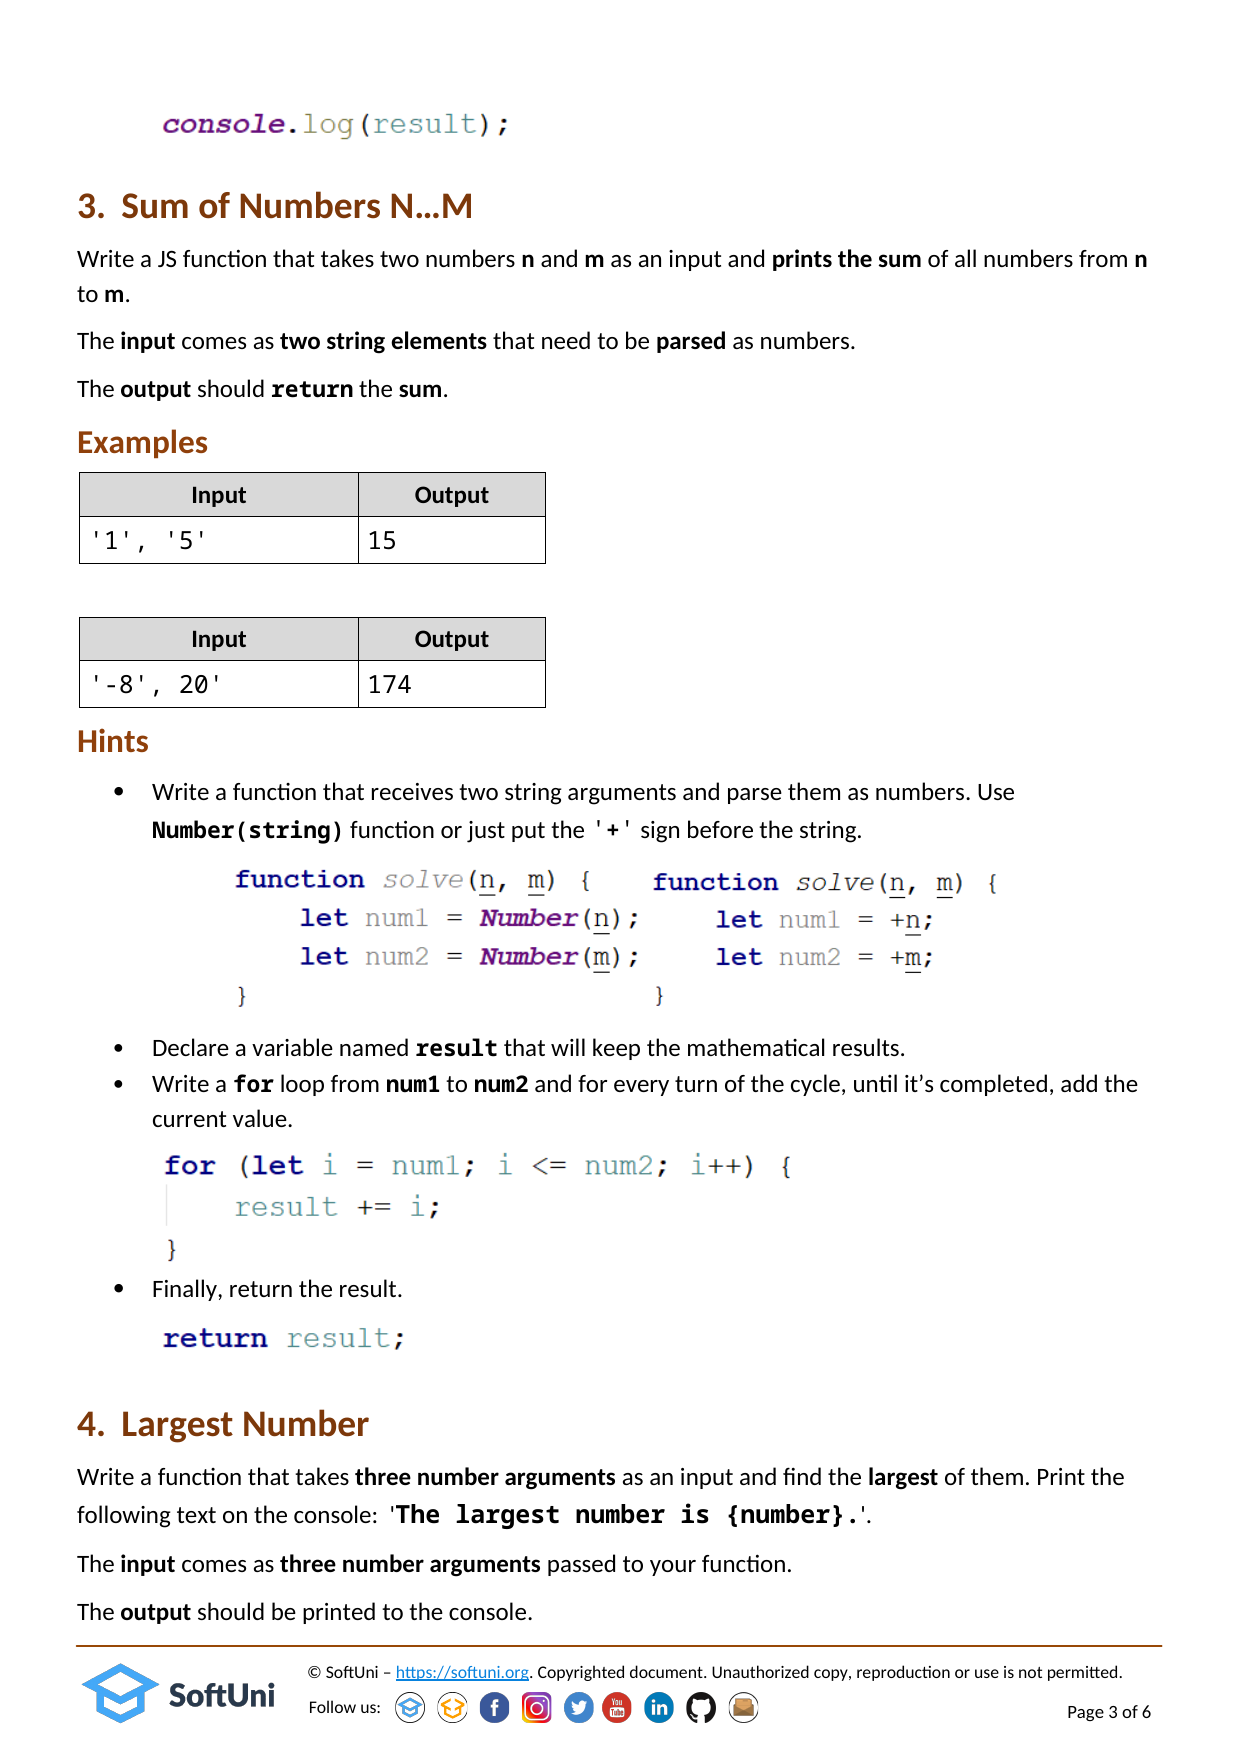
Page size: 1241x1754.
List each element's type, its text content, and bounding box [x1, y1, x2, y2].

table_header Input [80, 473, 358, 516]
table_cell '1', '5' [80, 517, 358, 562]
text Write a function that takes three number arguments as an input and find the largest of them. Print the following text on the console: 'The largest number is {number}.'. [77, 1461, 1163, 1531]
subtitle Hints [77, 721, 1163, 761]
picture [151, 1308, 410, 1375]
table_cell '-8', 20' [80, 661, 358, 707]
text Write a JS function that takes two numbers n and m as an input and prints the sum of all numbers from n to m. [77, 243, 1163, 308]
picture [564, 1692, 594, 1723]
text The input comes as three number arguments passed to your function. [77, 1548, 1163, 1579]
picture [644, 1714, 653, 1723]
subtitle Sum of Numbers N…M [77, 182, 1163, 227]
list Finally, return the result. [114, 1274, 1163, 1304]
subtitle Largest Number [77, 1400, 1163, 1446]
list Declare a variable named result that will keep the mathematical results. [114, 1032, 1163, 1063]
picture [602, 1692, 632, 1723]
table_header Input [80, 618, 358, 660]
picture [233, 863, 1007, 1015]
text The output should return the sum. [77, 373, 1163, 404]
table_header Output [359, 473, 545, 516]
picture [395, 1692, 425, 1723]
picture [665, 1692, 674, 1701]
picture [75, 1658, 281, 1729]
picture [658, 1705, 667, 1714]
picture [665, 1714, 674, 1723]
list Write a for loop from num1 to num2 and for every turn of the cycle, until it’s completed, add the current value. [114, 1067, 1163, 1134]
text The output should be printed to the console. [77, 1596, 1163, 1626]
list Write a function that receives two string arguments and parse them as numbers. Use Number(string) function or just put the '+' sign before the string. [114, 776, 1163, 846]
picture [479, 1692, 510, 1723]
picture [151, 95, 518, 157]
picture [686, 1692, 716, 1723]
table_header Output [359, 618, 545, 660]
table_cell 174 [359, 661, 545, 707]
picture [151, 1138, 801, 1270]
text The input comes as two string elements that need to be parsed as numbers. [77, 325, 1163, 356]
picture [437, 1692, 468, 1723]
picture [522, 1692, 552, 1723]
picture [644, 1692, 653, 1701]
picture [728, 1692, 759, 1723]
subtitle Examples [77, 421, 1163, 462]
table_cell 15 [359, 517, 545, 562]
